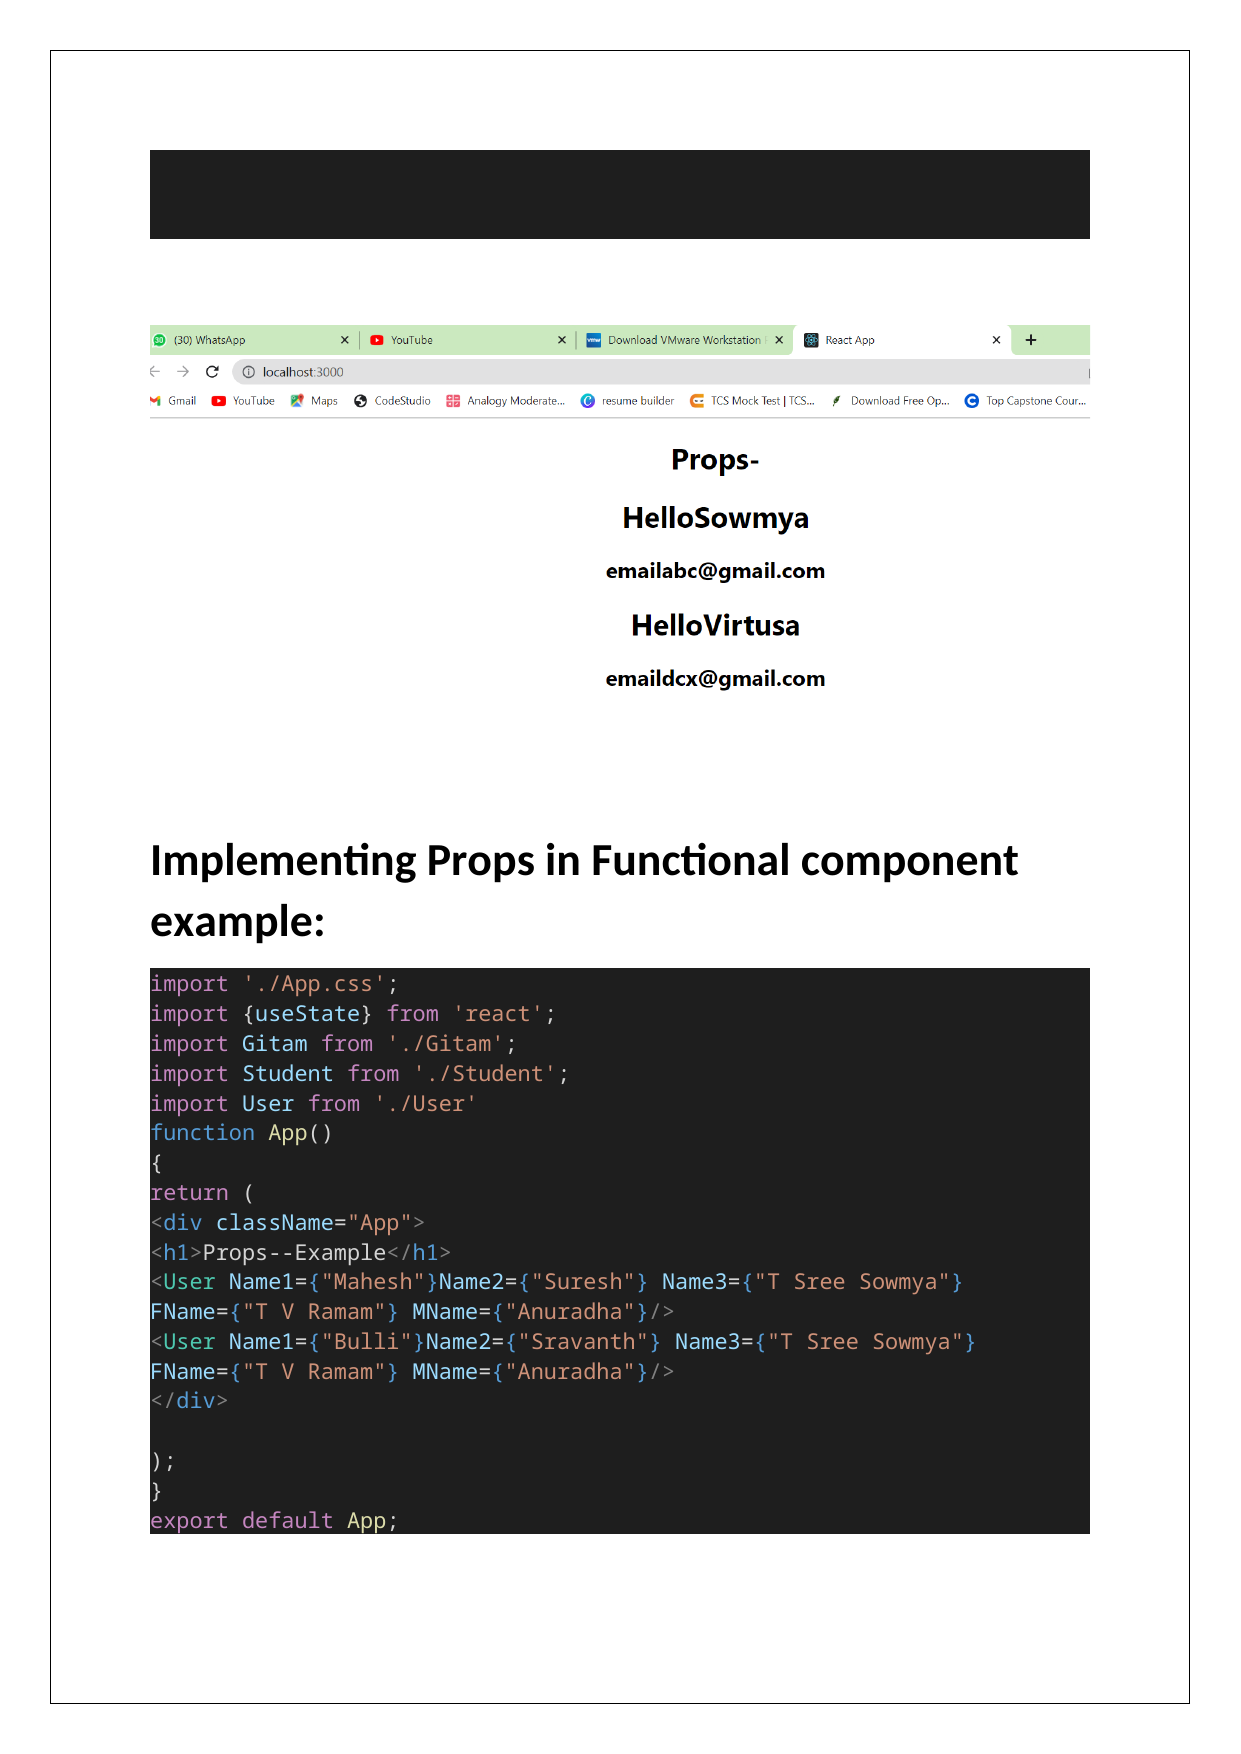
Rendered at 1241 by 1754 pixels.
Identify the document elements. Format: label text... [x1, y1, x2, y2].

picture [150, 325, 1091, 813]
text <h1>Props--Example</h1> [150, 1237, 1090, 1266]
text <div className="App"> [150, 1207, 1090, 1237]
text Implementing Props in Functional component example: [150, 831, 1090, 947]
text import User from './User' [150, 1088, 1090, 1117]
text } [150, 1475, 1090, 1505]
text ); [150, 1445, 1090, 1475]
text function App() [150, 1117, 1090, 1147]
text <User Name1={"Mahesh"}Name2={"Suresh"} Name3={"T Sree Sowmya"} FName={"T V Ramam"} MName={"Anuradha"}/> [150, 1266, 1090, 1326]
text </div> [150, 1386, 1090, 1415]
text return ( [150, 1177, 1090, 1207]
text import {useState} from 'react'; [150, 998, 1090, 1028]
text export default App; [150, 1505, 1090, 1534]
text import './App.css'; [150, 968, 1090, 998]
text { [150, 1147, 1090, 1177]
text <User Name1={"Bulli"}Name2={"Sravanth"} Name3={"T Sree Sowmya"} FName={"T V Ramam"} MName={"Anuradha"}/> [150, 1326, 1090, 1386]
text import Student from './Student'; [150, 1058, 1090, 1088]
text import Gitam from './Gitam'; [150, 1028, 1090, 1058]
